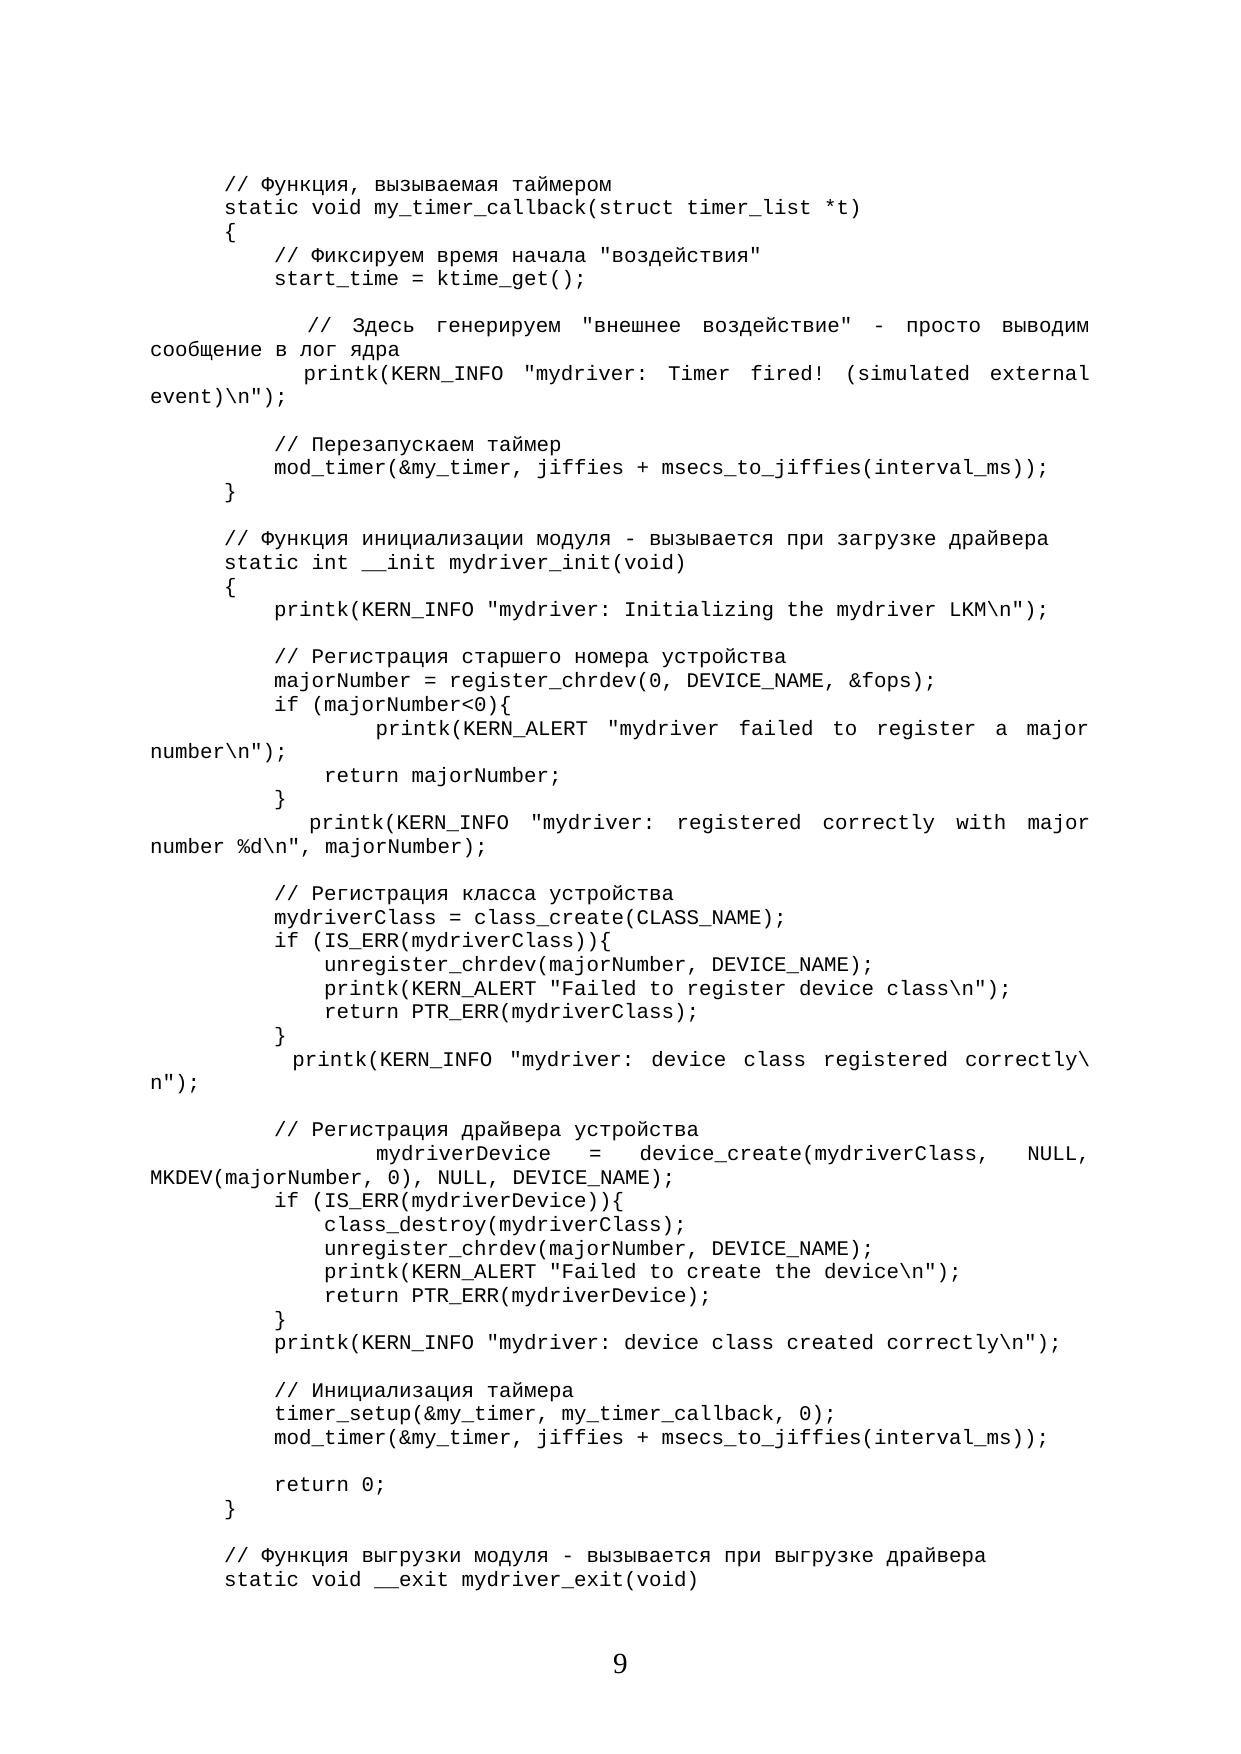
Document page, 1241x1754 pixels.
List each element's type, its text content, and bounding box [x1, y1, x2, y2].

text // Функция выгрузки модуля - вызывается при выгрузке драйвера [150, 1545, 1090, 1569]
text // Регистрация старшего номера устройства [150, 647, 1090, 670]
text timer_setup(&my_timer, my_timer_callback, 0); [150, 1403, 1090, 1427]
text printk(KERN_INFO "mydriver: Initializing the mydriver LKM\n"); [150, 599, 1090, 623]
text printk(KERN_INFO "mydriver: device class created correctly\n"); [150, 1332, 1090, 1356]
text if (IS_ERR(mydriverDevice)){ [150, 1190, 1090, 1214]
text return majorNumber; [150, 765, 1090, 788]
text } [150, 1309, 1090, 1332]
text // Функция, вызываемая таймером [150, 174, 1090, 197]
text printk(KERN_INFO "mydriver: device class registered correctly\n"); [150, 1048, 1090, 1096]
text // Фиксируем время начала "воздействия" [150, 244, 1090, 268]
text // Регистрация драйвера устройства [150, 1119, 1090, 1143]
text { [150, 576, 1090, 599]
text // Функция инициализации модуля - вызывается при загрузке драйвера [150, 528, 1090, 552]
text if (IS_ERR(mydriverClass)){ [150, 930, 1090, 954]
text unregister_chrdev(majorNumber, DEVICE_NAME); [150, 1238, 1090, 1261]
text majorNumber = register_chrdev(0, DEVICE_NAME, &fops); [150, 670, 1090, 694]
text return 0; [150, 1474, 1090, 1498]
text } [150, 788, 1090, 812]
text printk(KERN_ALERT "Failed to register device class\n"); [150, 978, 1090, 1001]
text printk(KERN_INFO "mydriver: registered correctly with major number %d\n", majorNumber); [150, 812, 1090, 859]
text unregister_chrdev(majorNumber, DEVICE_NAME); [150, 954, 1090, 978]
text return PTR_ERR(mydriverClass); [150, 1001, 1090, 1025]
text static void my_timer_callback(struct timer_list *t) [150, 197, 1090, 221]
text static void __exit mydriver_exit(void) [150, 1569, 1090, 1592]
text mydriverDevice = device_create(mydriverClass, NULL, MKDEV(majorNumber, 0), NULL, DEVICE_NAME); [150, 1143, 1090, 1190]
text mod_timer(&my_timer, jiffies + msecs_to_jiffies(interval_ms)); [150, 1427, 1090, 1451]
text printk(KERN_INFO "mydriver: Timer fired! (simulated external event)\n"); [150, 363, 1090, 410]
text class_destroy(mydriverClass); [150, 1214, 1090, 1238]
text static int __init mydriver_init(void) [150, 552, 1090, 576]
text return PTR_ERR(mydriverDevice); [150, 1285, 1090, 1309]
text // Регистрация класса устройства [150, 883, 1090, 907]
text printk(KERN_ALERT "mydriver failed to register a major number\n"); [150, 717, 1090, 765]
text printk(KERN_ALERT "Failed to create the device\n"); [150, 1261, 1090, 1285]
text // Инициализация таймера [150, 1379, 1090, 1403]
text mod_timer(&my_timer, jiffies + msecs_to_jiffies(interval_ms)); [150, 457, 1090, 481]
text } [150, 481, 1090, 505]
text } [150, 1498, 1090, 1521]
text if (majorNumber<0){ [150, 694, 1090, 717]
text // Перезапускаем таймер [150, 434, 1090, 457]
text { [150, 221, 1090, 244]
text mydriverClass = class_create(CLASS_NAME); [150, 907, 1090, 930]
text } [150, 1025, 1090, 1048]
text start_time = ktime_get(); [150, 268, 1090, 292]
text // Здесь генерируем "внешнее воздействие" - просто выводим сообщение в лог ядра [150, 316, 1090, 363]
